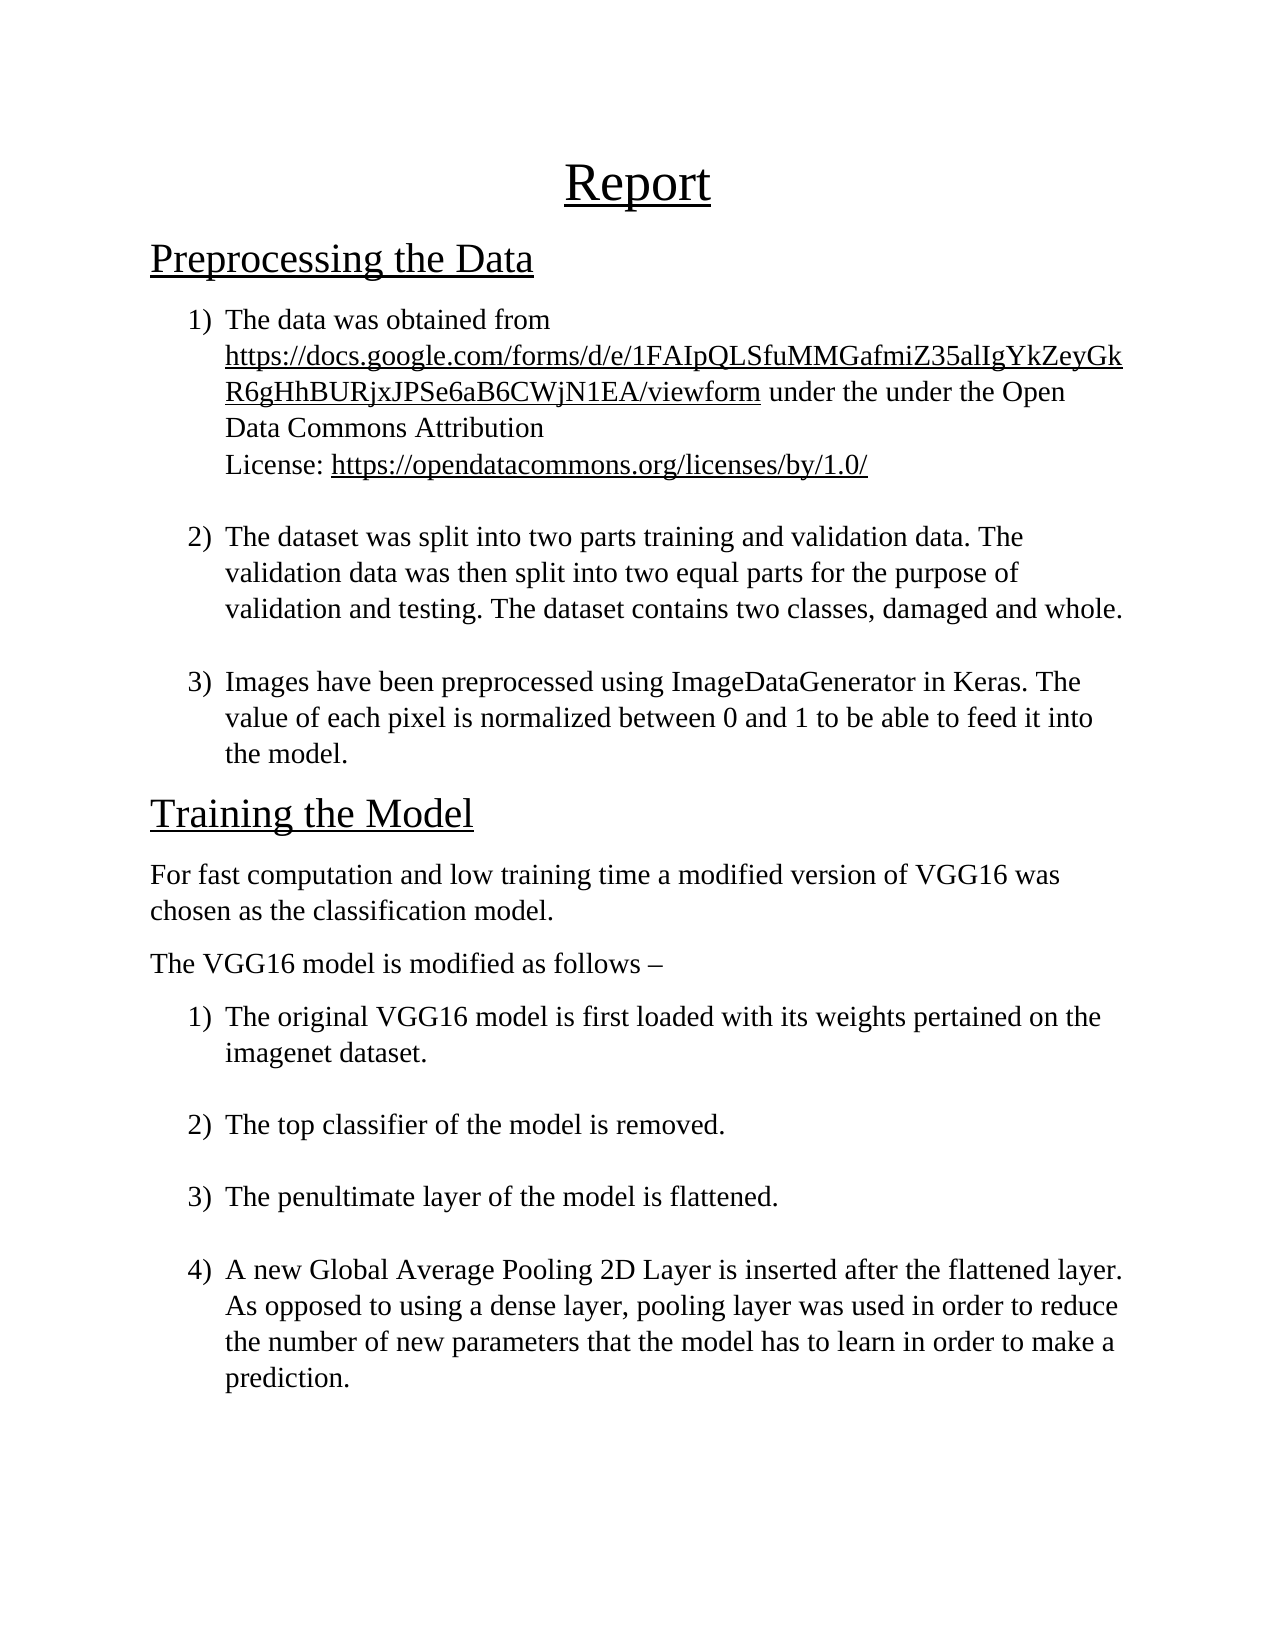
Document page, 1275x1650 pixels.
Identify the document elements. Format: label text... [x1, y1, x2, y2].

list Images have been preprocessed using ImageDataGenerator in Keras. The value of each pixel is normalized between 0 and 1 to be able to feed it into the model. [187, 664, 1125, 769]
list The top classifier of the model is removed. [187, 1107, 1125, 1141]
list The original VGG16 model is first loaded with its weights pertained on the imagenet dataset. [187, 999, 1125, 1068]
text The VGG16 model is modified as follows – [150, 946, 1125, 979]
list The penultimate layer of the model is flattened. [187, 1179, 1125, 1213]
text For fast computation and low training time a modified version of VGG16 was chosen as the classification model. [150, 857, 1125, 927]
text Preprocessing the Data [150, 234, 1125, 282]
list The dataset was split into two parts training and validation data. The validation data was then split into two equal parts for the purpose of validation and testing. The dataset contains two classes, damaged and whole. [187, 519, 1125, 625]
text Training the Model [150, 789, 1125, 837]
list The data was obtained from https://docs.google.com/forms/d/e/1FAIpQLSfuMMGafmiZ35alIgYkZeyGkR6gHhBURjxJPSe6aB6CWjN1EA/viewform under the under the Open Data Commons Attribution License: https://opendatacommons.org/licenses/by/1.0/ [187, 302, 1125, 480]
list A new Global Average Pooling 2D Layer is inserted after the flattened layer. As opposed to using a dense layer, pooling layer was used in order to reduce the number of new parameters that the model has to learn in order to make a prediction. [187, 1252, 1125, 1394]
text Report [150, 150, 1125, 212]
